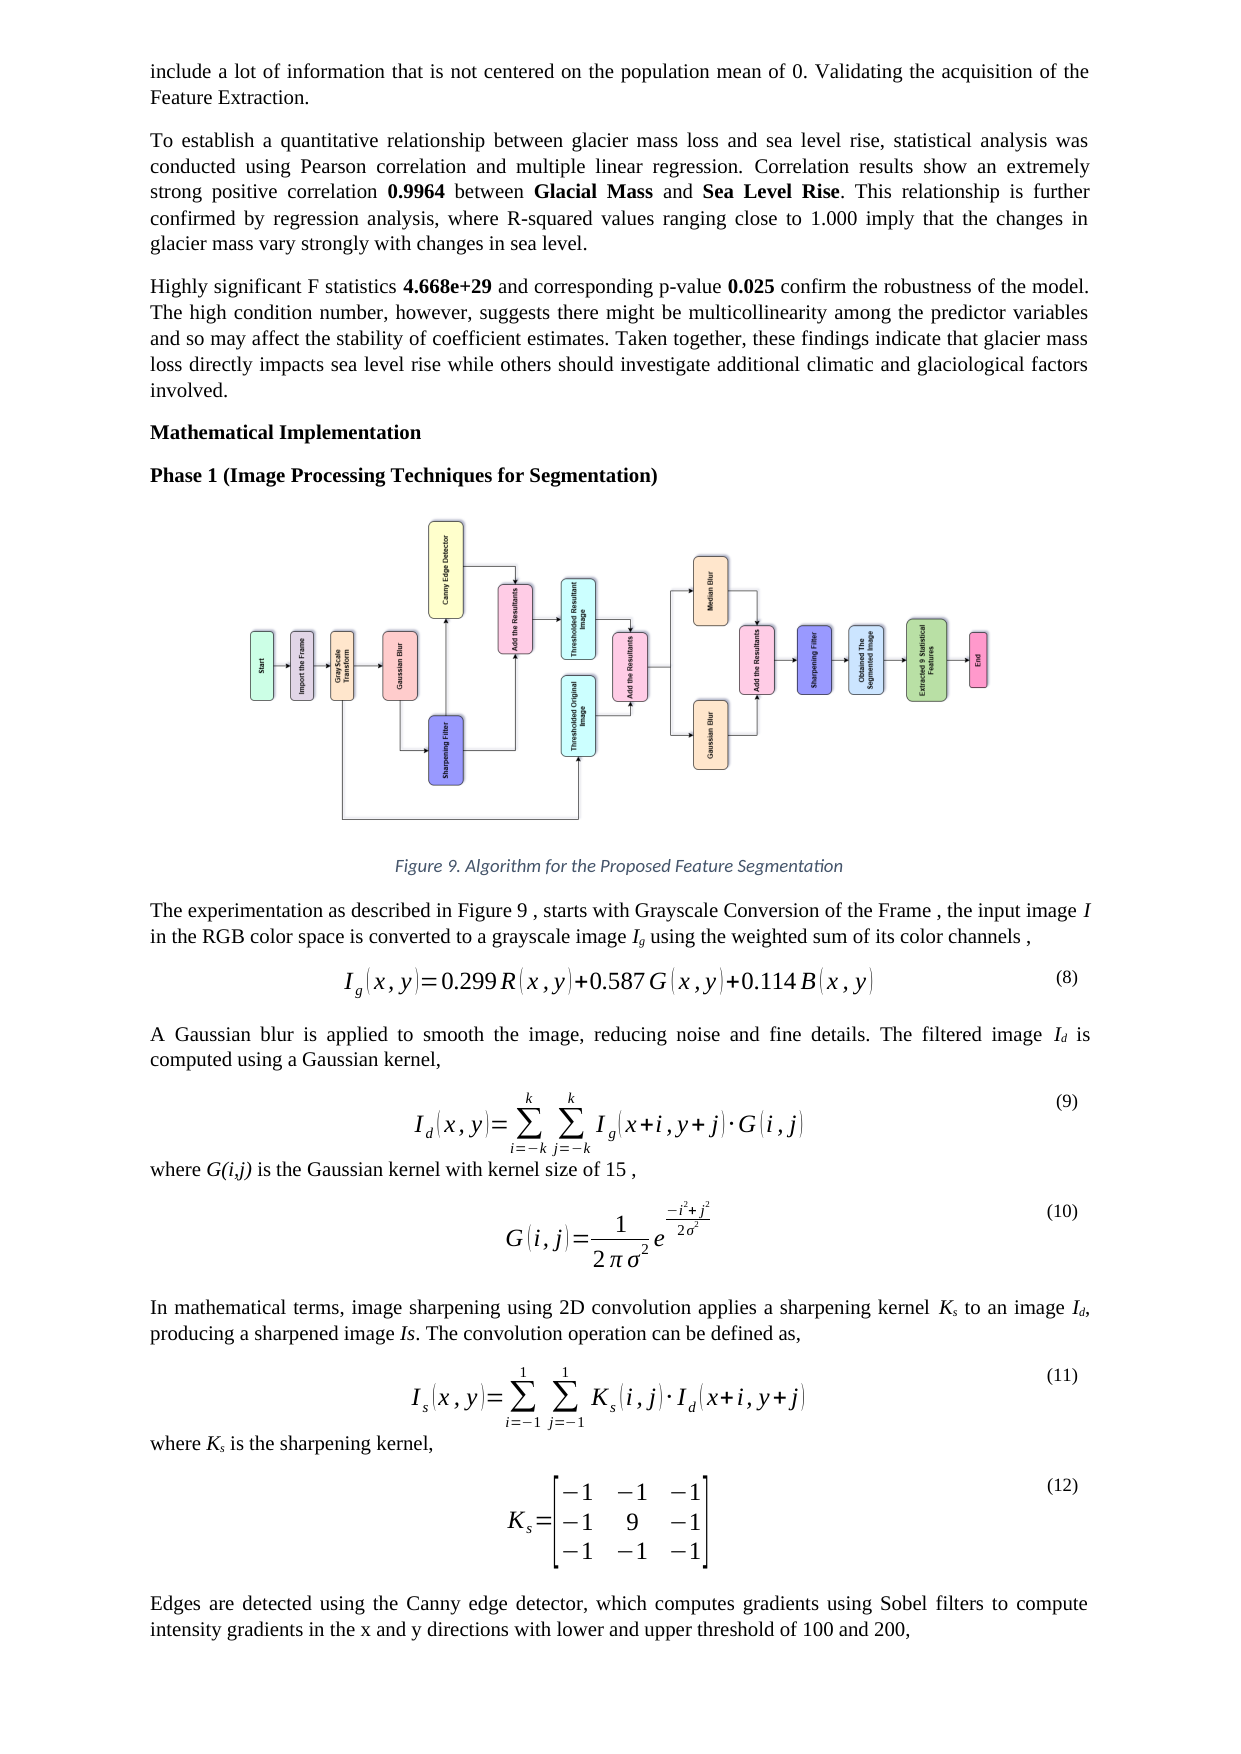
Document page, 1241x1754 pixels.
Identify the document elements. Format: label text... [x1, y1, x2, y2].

text Phase 1 (Image Processing Techniques for Segmentation) [150, 463, 1090, 487]
text Mathematical Implementation [150, 420, 1090, 444]
text where G(i,j) is the Gaussian kernel with kernel size of 15 , [150, 1157, 1090, 1181]
text The experimentation as described in Figure 9 , starts with Grayscale Conversion of the Frame , the input image I in the RGB color space is converted to a grayscale image Ig​ using the weighted sum of its color channels , [150, 898, 1090, 948]
table_header (8) [991, 966, 1089, 1021]
text where Ks​ is the sharpening kernel, [150, 1431, 1090, 1455]
text Edges are detected using the Canny edge detector, which computes gradients using Sobel filters to compute intensity gradients in the x and y directions with lower and upper threshold of 100 and 200, [150, 1591, 1090, 1641]
table_header [150, 1364, 991, 1431]
text Highly significant F statistics 4.668e+29 and corresponding p-value 0.025 confirm the robustness of the model. The high condition number, however, suggests there might be multicollinearity among the predictor variables and so may affect the stability of coefficient estimates. Taken together, these findings indicate that glacier mass loss directly impacts sea level rise while others should investigate additional climatic and glaciological factors involved. [150, 274, 1090, 402]
text In mathematical terms, image sharpening using 2D convolution applies a sharpening kernel Ks​ to an image Id​, producing a sharpened image Is​. The convolution operation can be defined as, [150, 1295, 1090, 1345]
table_header [150, 1474, 991, 1591]
table_header (11) [991, 1364, 1089, 1431]
table_header [150, 1090, 991, 1157]
table_header [150, 1200, 991, 1295]
text To establish a quantitative relationship between glacier mass loss and sea level rise, statistical analysis was conducted using Pearson correlation and multiple linear regression. Correlation results show an extremely strong positive correlation 0.9964 between Glacial Mass and Sea Level Rise. This relationship is further confirmed by regression analysis, where R-squared values ranging close to 1.000 imply that the changes in glacier mass vary strongly with changes in sea level. [150, 128, 1090, 255]
table_header (10) [991, 1200, 1089, 1295]
table_header (9) [991, 1090, 1089, 1157]
table_header [150, 966, 991, 1021]
text Figure 9. Algorithm for the Proposed Feature Segmentation [150, 854, 1090, 877]
table_header (12) [991, 1474, 1089, 1591]
picture [240, 506, 1001, 835]
text A Gaussian blur is applied to smooth the image, reducing noise and fine details. The filtered image Id​ is computed using a Gaussian kernel, [150, 1021, 1090, 1071]
